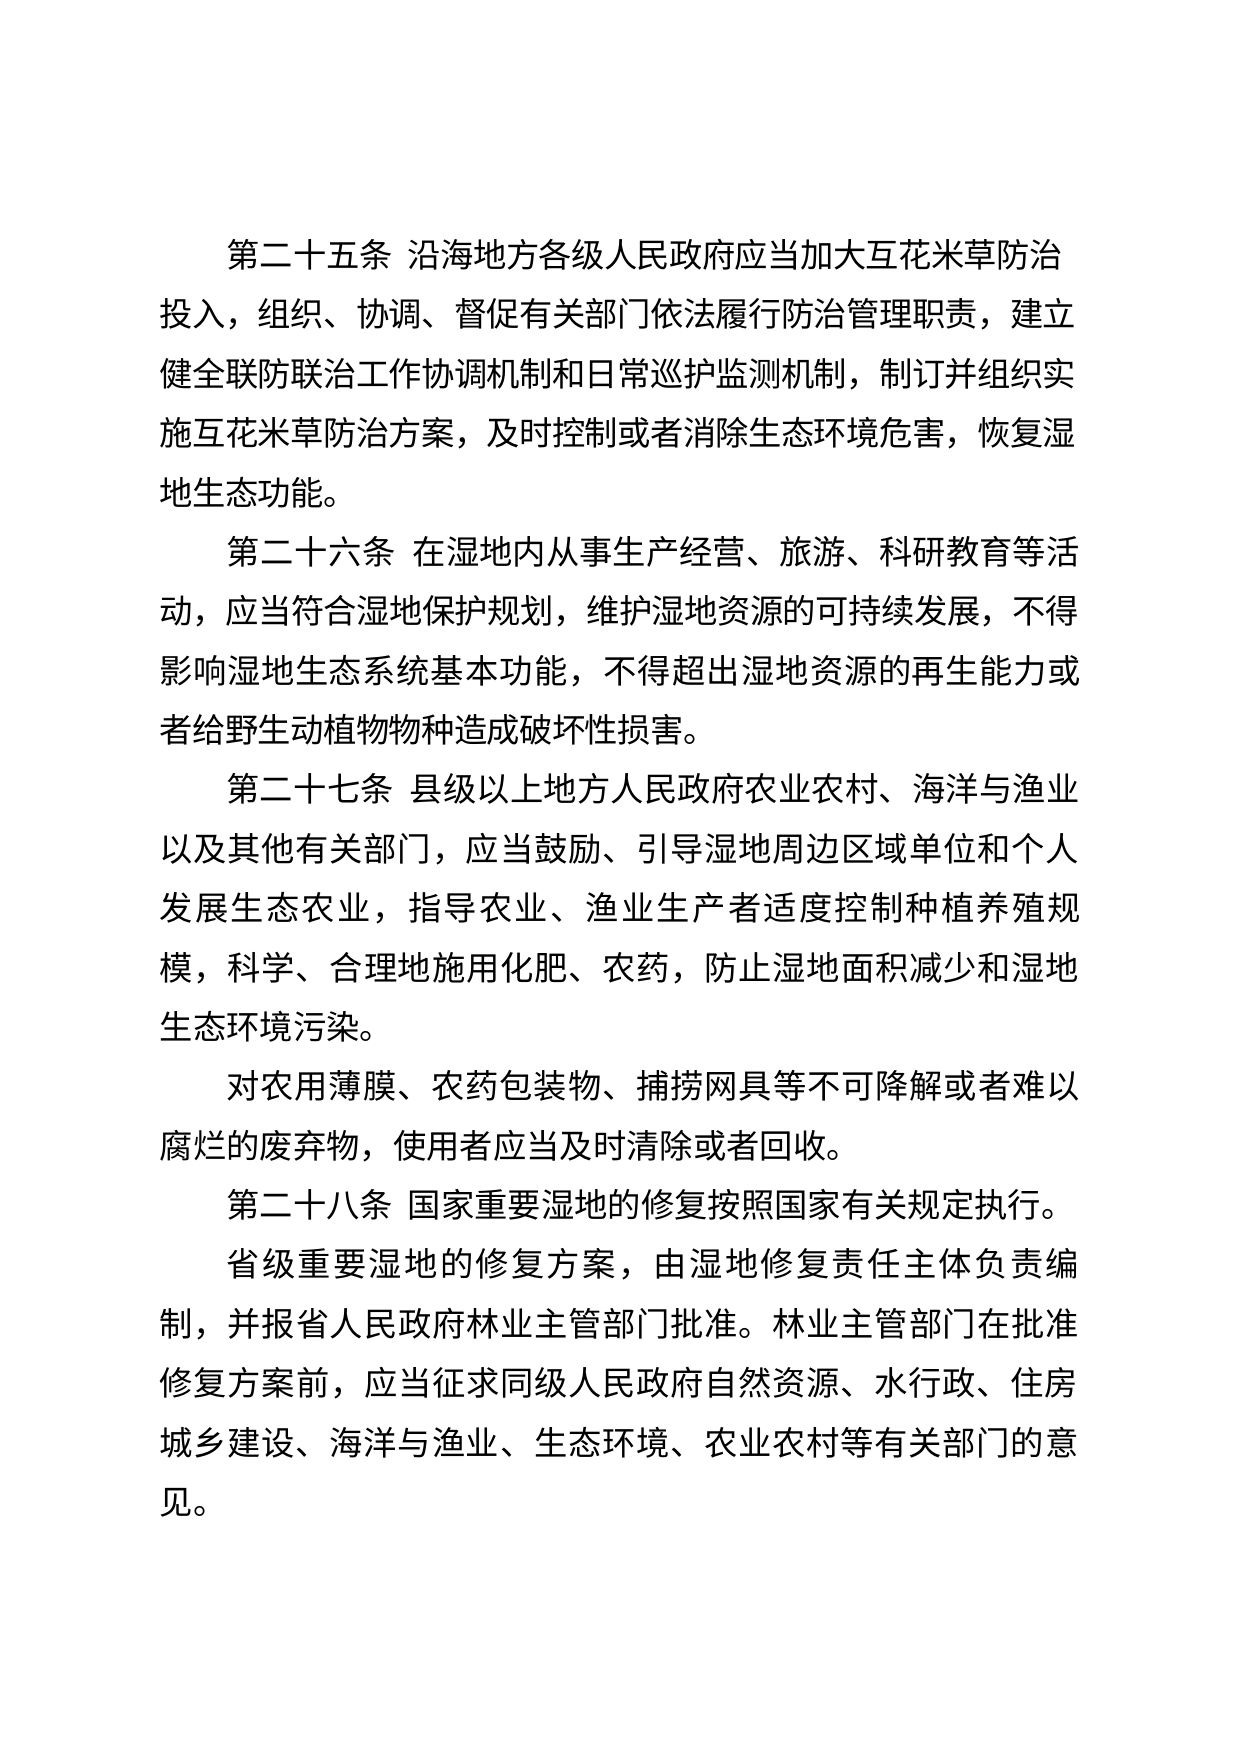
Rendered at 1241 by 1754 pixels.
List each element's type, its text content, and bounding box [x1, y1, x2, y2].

text 第二十五条 沿海地方各级人民政府应当加大互花米草防治投入，组织、协调、督促有关部门依法履行防治管理职责，建立健全联防联治工作协调机制和日常巡护监测机制，制订并组织实施互花米草防治方案，及时控制或者消除生态环境危害，恢复湿地生态功能。 [159, 220, 1081, 517]
text 第二十六条 在湿地内从事生产经营、旅游、科研教育等活动，应当符合湿地保护规划，维护湿地资源的可持续发展，不得影响湿地生态系统基本功能，不得超出湿地资源的再生能力或者给野生动植物物种造成破坏性损害。 [159, 517, 1081, 754]
text 第二十七条 县级以上地方人民政府农业农村、海洋与渔业以及其他有关部门，应当鼓励、引导湿地周边区域单位和个人发展生态农业，指导农业、渔业生产者适度控制种植养殖规模，科学、合理地施用化肥、农药，防止湿地面积减少和湿地生态环境污染。 [159, 754, 1081, 1051]
text 第二十八条 国家重要湿地的修复按照国家有关规定执行。 [159, 1170, 1081, 1229]
text 省级重要湿地的修复方案，由湿地修复责任主体负责编制，并报省人民政府林业主管部门批准。林业主管部门在批准修复方案前，应当征求同级人民政府自然资源、水行政、住房城乡建设、海洋与渔业、生态环境、农业农村等有关部门的意见。 [159, 1229, 1081, 1526]
text 对农用薄膜、农药包装物、捕捞网具等不可降解或者难以腐烂的废弃物，使用者应当及时清除或者回收。 [159, 1051, 1081, 1170]
